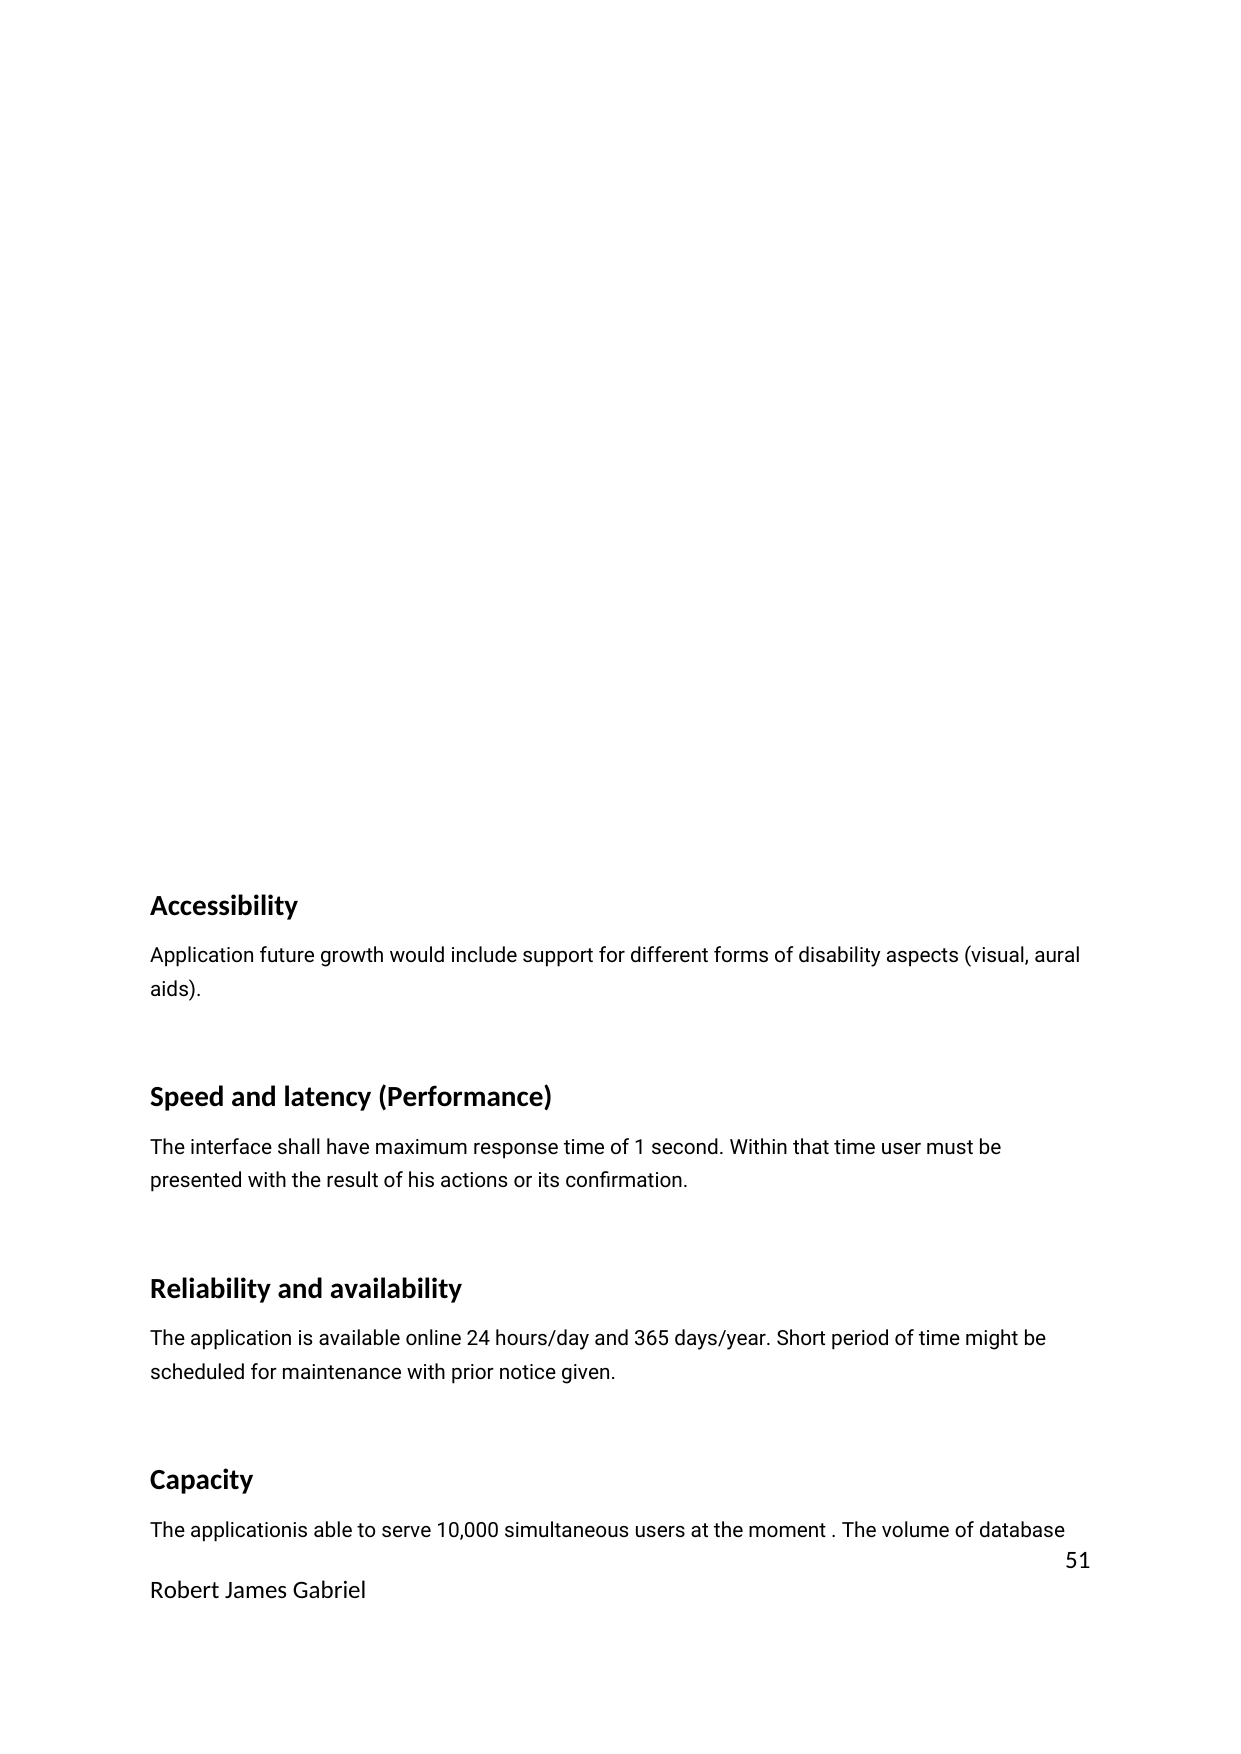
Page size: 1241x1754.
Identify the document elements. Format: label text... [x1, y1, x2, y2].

text The application is available online 24 hours/day and 365 days/year. Short period of time might be scheduled for maintenance with prior notice given. [150, 1326, 1090, 1384]
text The interface shall have maximum response time of 1 second. Within that time user must be presented with the result of his actions or its confirmation. [150, 1135, 1090, 1193]
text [150, 1518, 1090, 1542]
subtitle Reliability and availability [150, 1270, 1090, 1305]
subtitle Capacity [150, 1461, 1090, 1497]
text Application future growth would include support for different forms of disability aspects (visual, aural aids). [150, 943, 1090, 1001]
subtitle Accessibility [150, 887, 1090, 922]
subtitle Speed and latency (Performance) [150, 1078, 1090, 1114]
